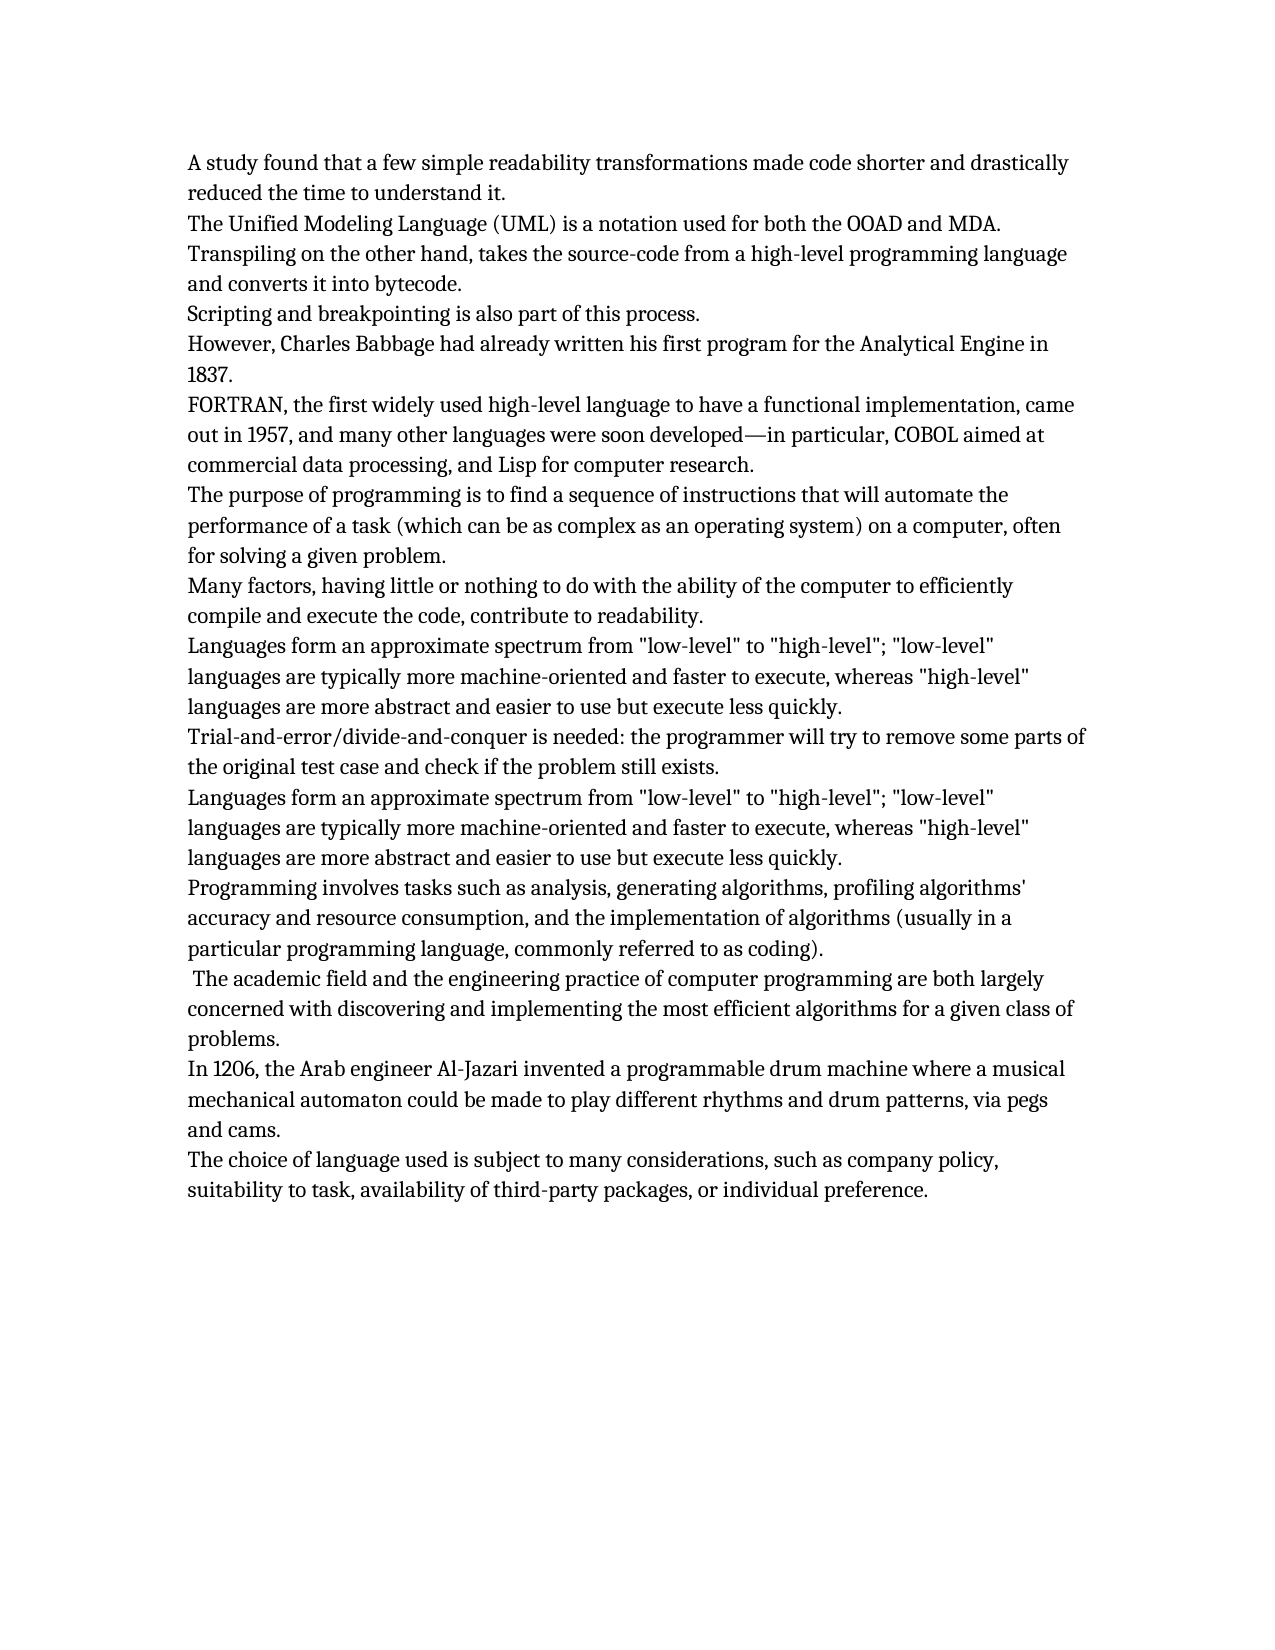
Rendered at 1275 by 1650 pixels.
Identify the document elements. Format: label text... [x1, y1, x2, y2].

text A study found that a few simple readability transformations made code shorter and drastically reduced the time to understand it. The Unified Modeling Language (UML) is a notation used for both the OOAD and MDA. Transpiling on the other hand, takes the source-code from a high-level programming language and converts it into bytecode. Scripting and breakpointing is also part of this process. However, Charles Babbage had already written his first program for the Analytical Engine in 1837. FORTRAN, the first widely used high-level language to have a functional implementation, came out in 1957, and many other languages were soon developed—in particular, COBOL aimed at commercial data processing, and Lisp for computer research. The purpose of programming is to find a sequence of instructions that will automate the performance of a task (which can be as complex as an operating system) on a computer, often for solving a given problem. Many factors, having little or nothing to do with the ability of the computer to efficiently compile and execute the code, contribute to readability. Languages form an approximate spectrum from "low-level" to "high-level"; "low-level" languages are typically more machine-oriented and faster to execute, whereas "high-level" languages are more abstract and easier to use but execute less quickly. Trial-and-error/divide-and-conquer is needed: the programmer will try to remove some parts of the original test case and check if the problem still exists. Languages form an approximate spectrum from "low-level" to "high-level"; "low-level" languages are typically more machine-oriented and faster to execute, whereas "high-level" languages are more abstract and easier to use but execute less quickly. Programming involves tasks such as analysis, generating algorithms, profiling algorithms' accuracy and resource consumption, and the implementation of algorithms (usually in a particular programming language, commonly referred to as coding). The academic field and the engineering practice of computer programming are both largely concerned with discovering and implementing the most efficient algorithms for a given class of problems. In 1206, the Arab engineer Al-Jazari invented a programmable drum machine where a musical mechanical automaton could be made to play different rhythms and drum patterns, via pegs and cams. The choice of language used is subject to many considerations, such as company policy, suitability to task, availability of third-party packages, or individual preference. [187, 150, 1087, 1203]
